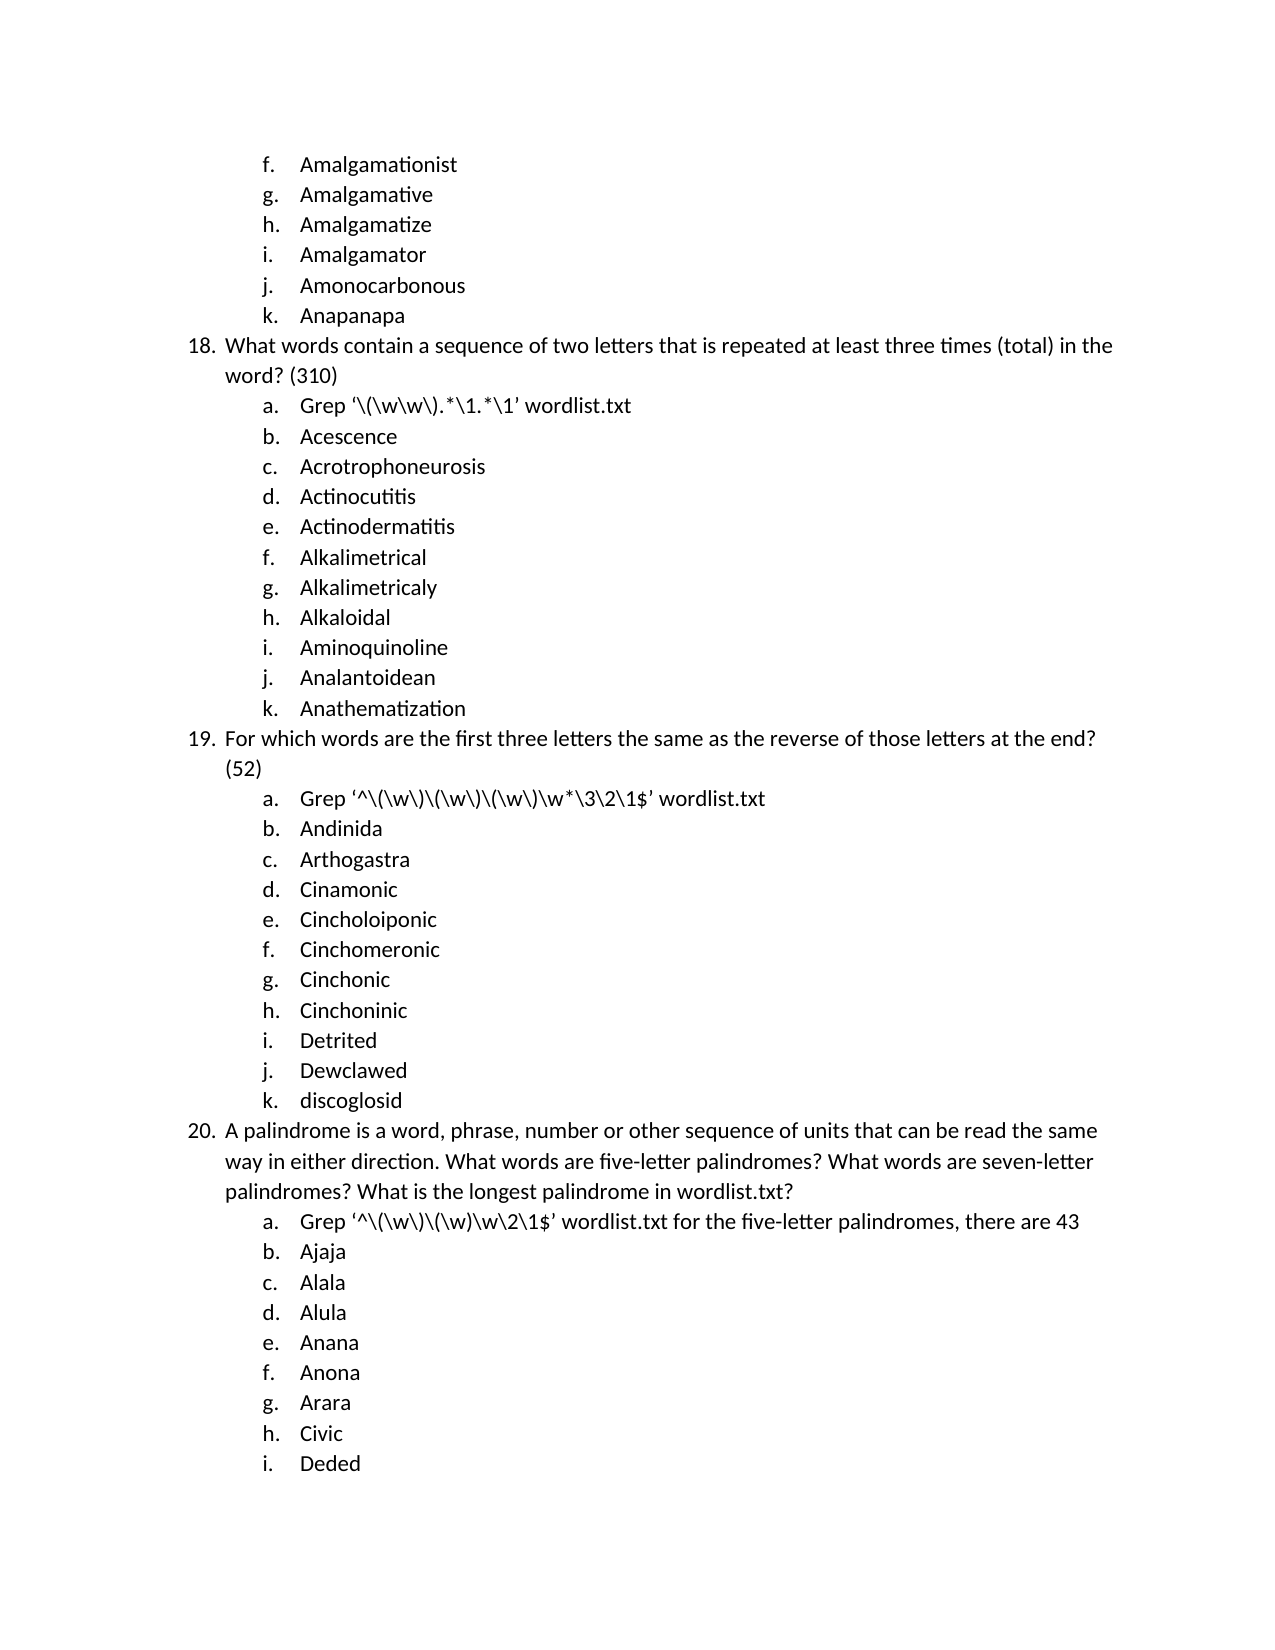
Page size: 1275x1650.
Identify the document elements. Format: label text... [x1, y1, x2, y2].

list For which words are the first three letters the same as the reverse of those letters at the end? (52) [187, 724, 1125, 782]
list Anapanapa [262, 301, 1125, 329]
list Alala [262, 1268, 1125, 1296]
list Civic [262, 1419, 1125, 1447]
list Alkalimetricaly [262, 573, 1125, 601]
list Cinchoninic [262, 996, 1125, 1024]
list Amalgamator [262, 241, 1125, 269]
list Anana [262, 1328, 1125, 1356]
list Amalgamatize [262, 210, 1125, 238]
list Dewclawed [262, 1056, 1125, 1084]
list Amonocarbonous [262, 271, 1125, 299]
list Cincholoiponic [262, 905, 1125, 933]
list Actinodermatitis [262, 512, 1125, 541]
list Arara [262, 1388, 1125, 1417]
list discoglosid [262, 1086, 1125, 1114]
list Alula [262, 1298, 1125, 1326]
list Alkalimetrical [262, 543, 1125, 571]
list What words contain a sequence of two letters that is repeated at least three times (total) in the word? (310) [187, 331, 1125, 389]
list A palindrome is a word, phrase, number or other sequence of units that can be read the same way in either direction. What words are five-letter palindromes? What words are seven-letter palindromes? What is the longest palindrome in wordlist.txt? [187, 1117, 1125, 1205]
list Andinida [262, 814, 1125, 843]
list Amalgamationist [262, 150, 1125, 178]
list Cinchonic [262, 966, 1125, 994]
list Grep ‘^\(\w\)\(\w\)\(\w\)\w*\3\2\1$’ wordlist.txt [262, 784, 1125, 812]
list Arthogastra [262, 845, 1125, 873]
list Detrited [262, 1026, 1125, 1054]
list Ajaja [262, 1237, 1125, 1266]
list Alkaloidal [262, 603, 1125, 631]
list Aminoquinoline [262, 633, 1125, 661]
list Grep ‘\(\w\w\).*\1.*\1’ wordlist.txt [262, 392, 1125, 420]
list Acrotrophoneurosis [262, 452, 1125, 480]
list Amalgamative [262, 180, 1125, 208]
list Deded [262, 1449, 1125, 1477]
list Cinamonic [262, 875, 1125, 903]
list Actinocutitis [262, 482, 1125, 510]
list Anathematization [262, 694, 1125, 722]
list Cinchomeronic [262, 935, 1125, 963]
list Anona [262, 1358, 1125, 1386]
list Analantoidean [262, 663, 1125, 692]
list Acescence [262, 422, 1125, 450]
list Grep ‘^\(\w\)\(\w)\w\2\1$’ wordlist.txt for the five-letter palindromes, there are 43 [262, 1207, 1125, 1235]
